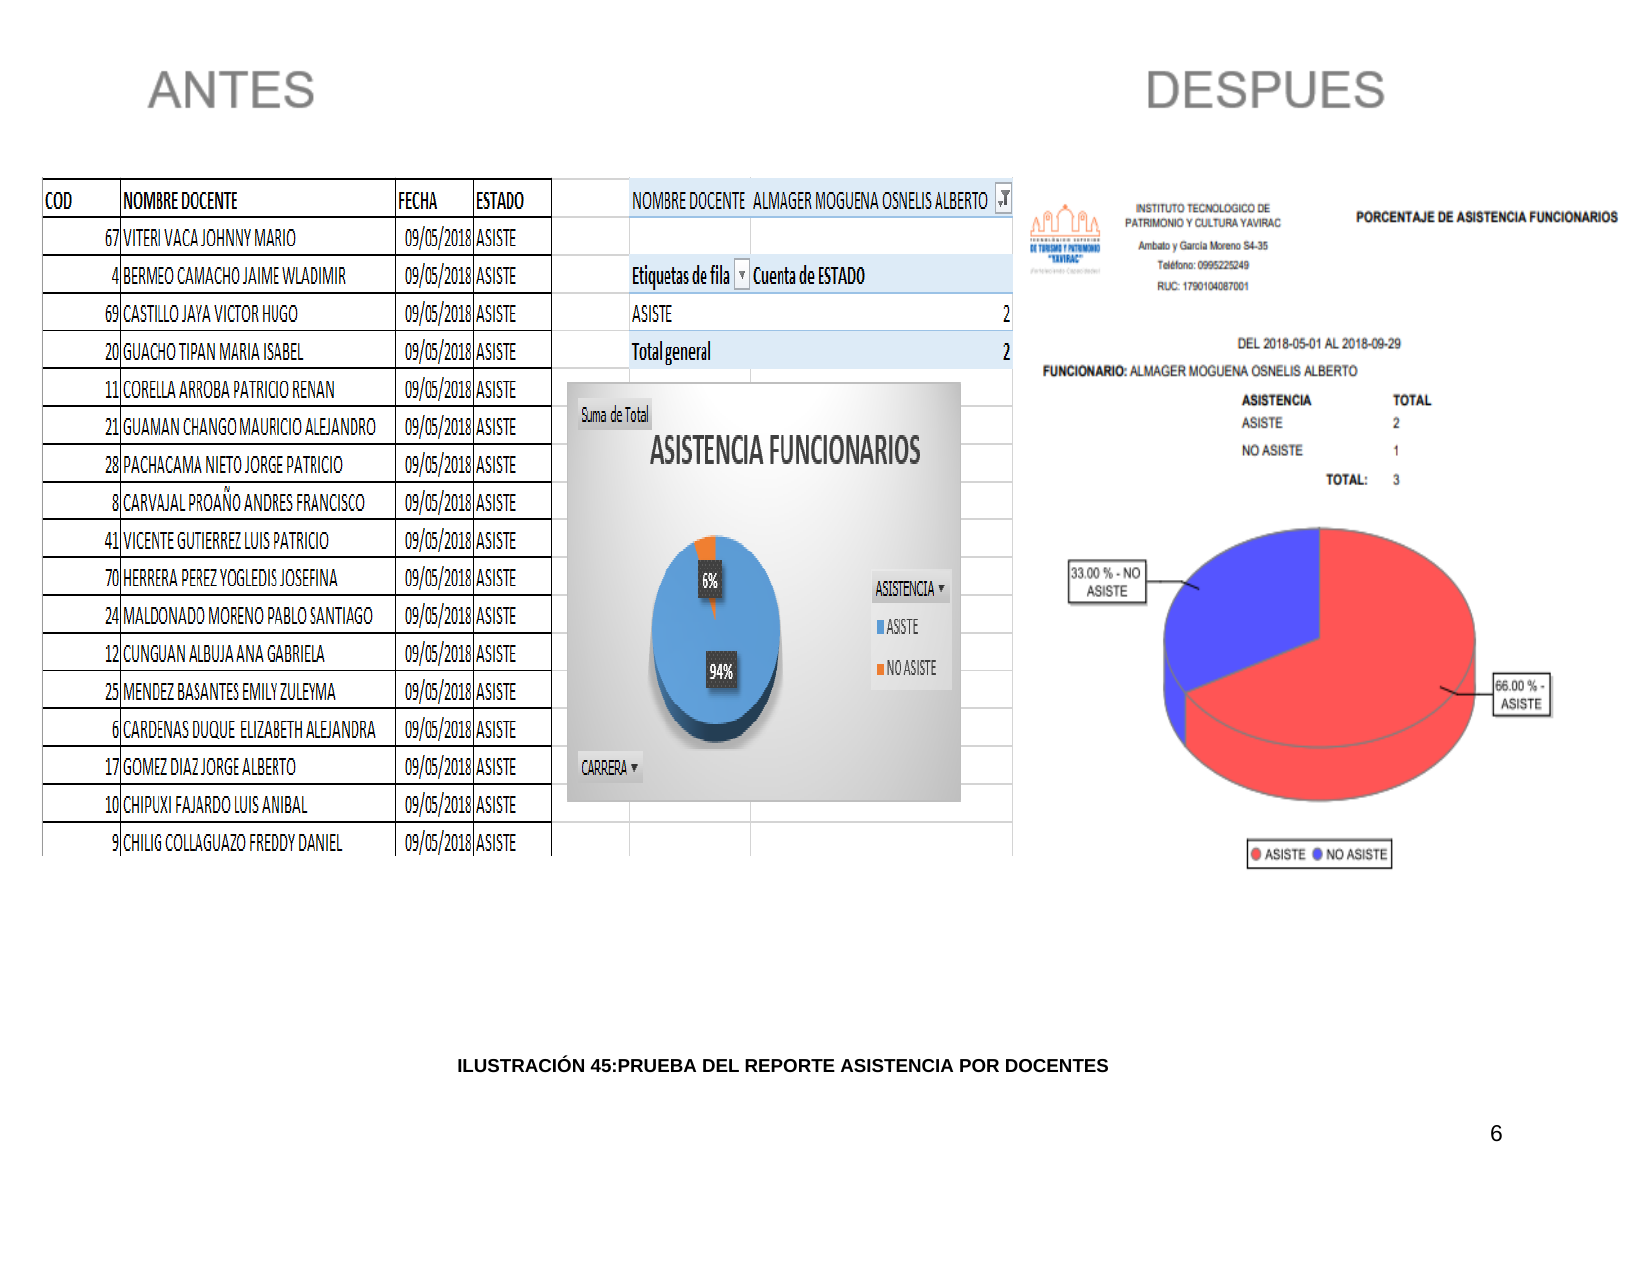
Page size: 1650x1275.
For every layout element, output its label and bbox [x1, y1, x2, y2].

picture [41, 177, 1645, 908]
picture [128, 53, 1485, 151]
